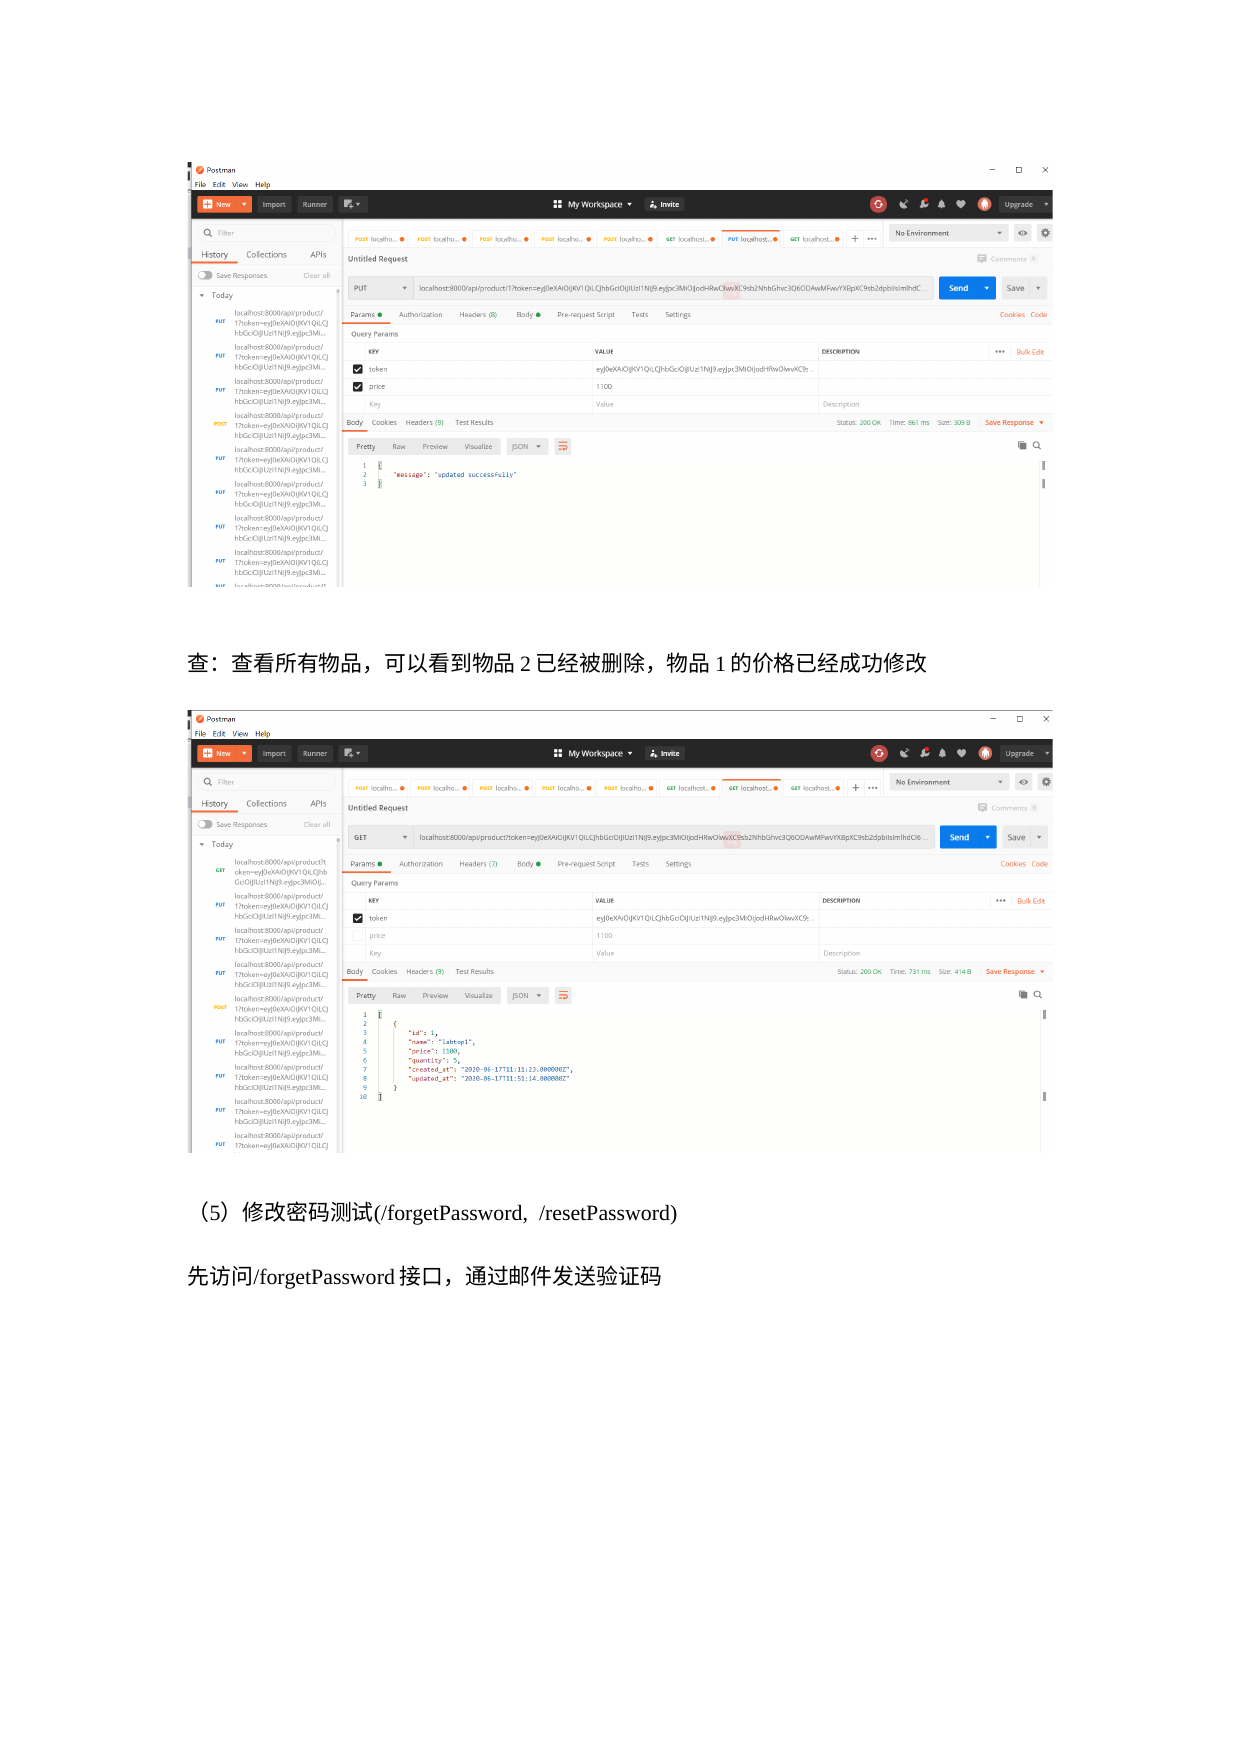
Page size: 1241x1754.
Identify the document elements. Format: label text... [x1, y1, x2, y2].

picture [187, 710, 1053, 1153]
list 先访问/forgetPassword接口，通过邮件发送验证码 [187, 1259, 1053, 1291]
picture [187, 162, 1053, 587]
list 查：查看所有物品，可以看到物品2已经被删除，物品1的价格已经成功修改 [187, 646, 1053, 678]
list （5）修改密码测试(/forgetPassword, /resetPassword) [187, 1194, 1053, 1227]
